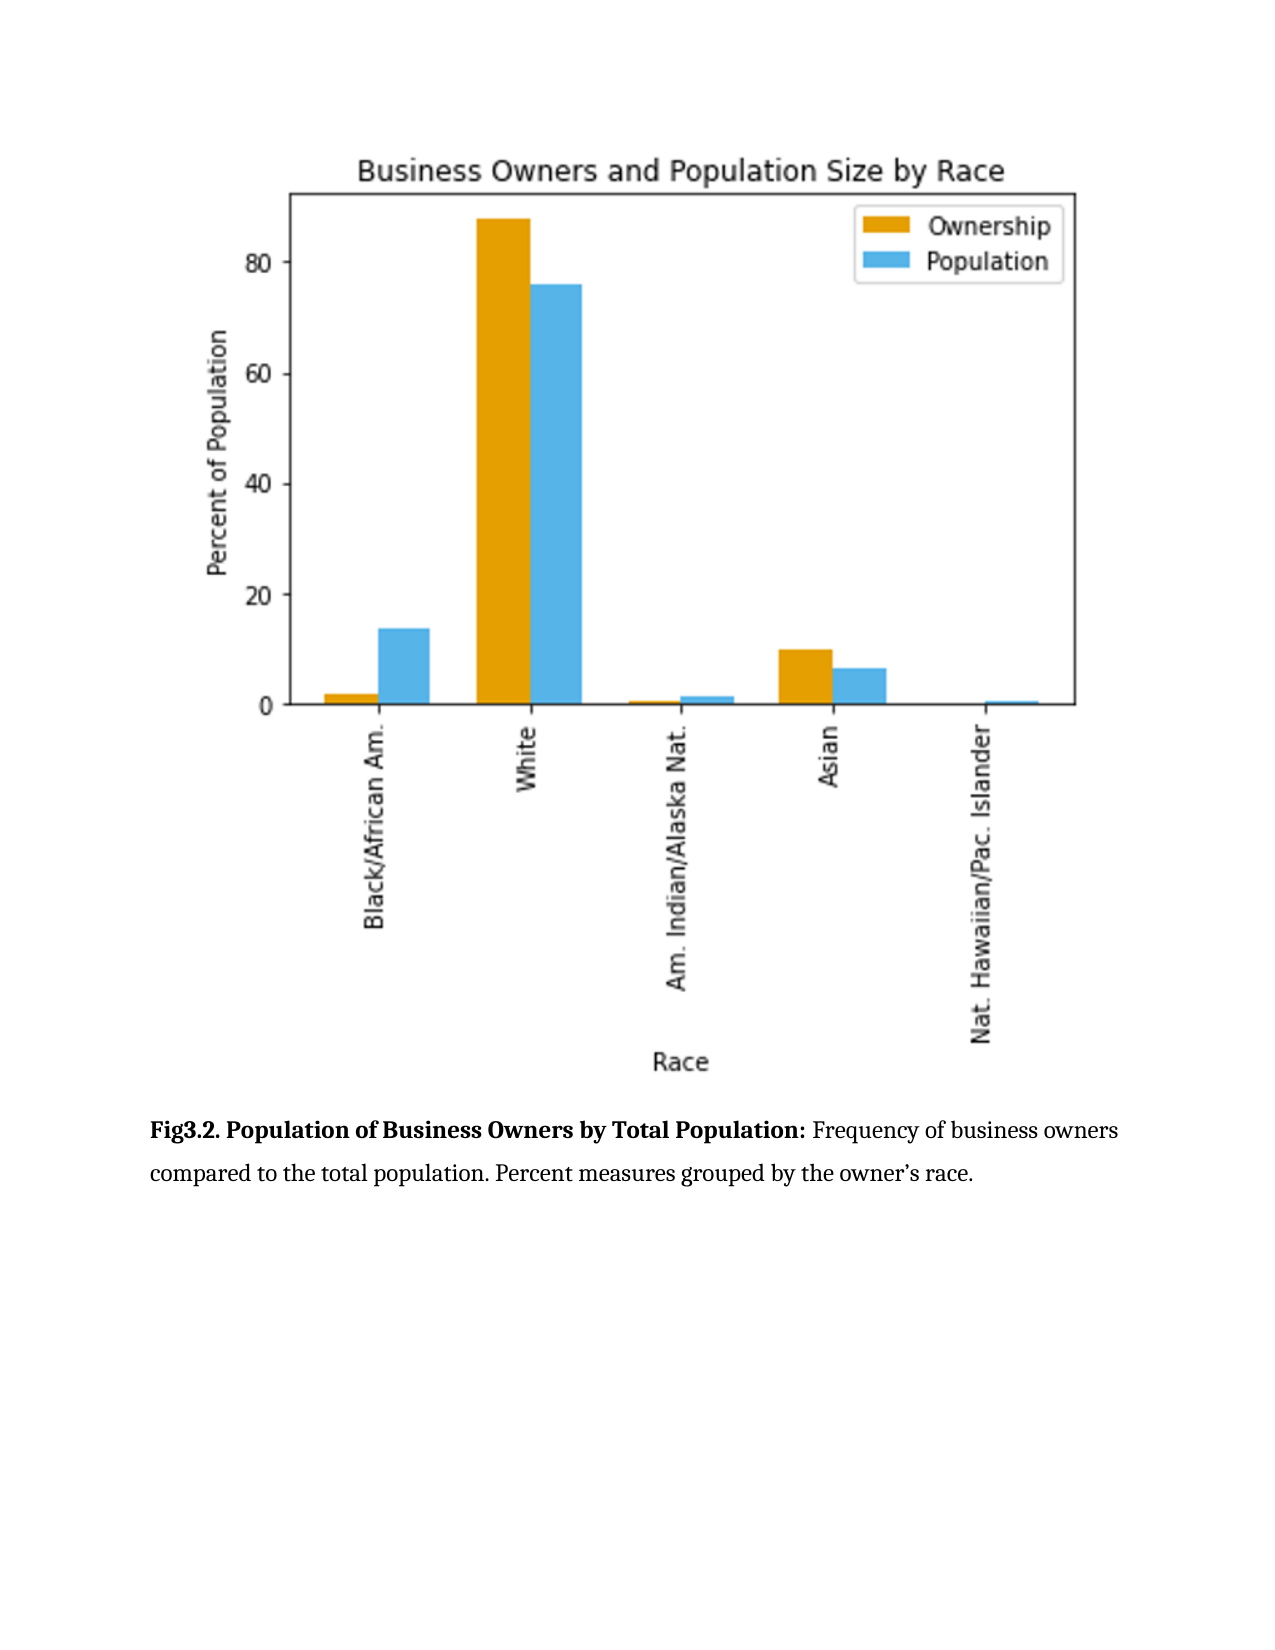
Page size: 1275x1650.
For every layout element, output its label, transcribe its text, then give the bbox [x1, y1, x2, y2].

picture [187, 150, 1088, 1086]
text Fig3.2. Population of Business Owners by Total Population: Frequency of business owners compared to the total population. Percent measures grouped by the owner’s race. [150, 1116, 1125, 1188]
